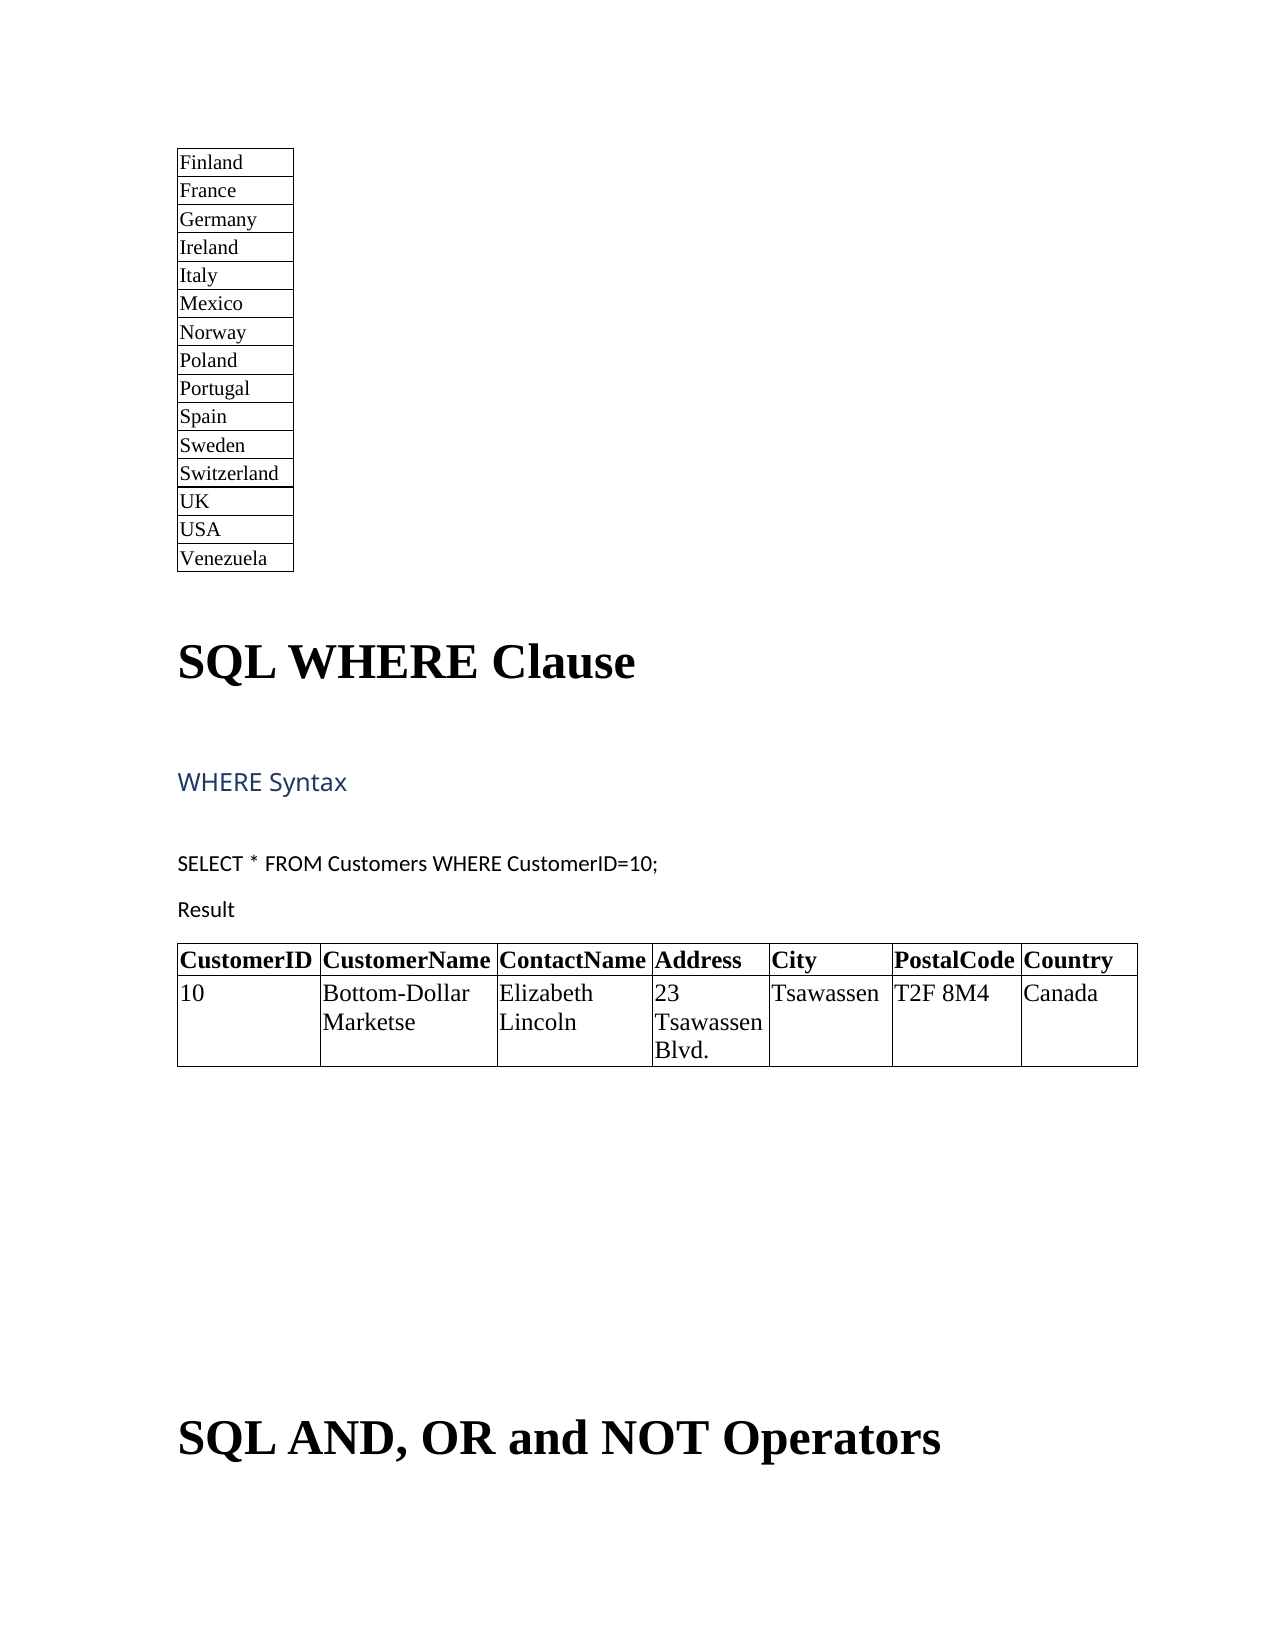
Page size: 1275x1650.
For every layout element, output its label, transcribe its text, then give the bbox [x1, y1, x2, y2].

table_cell France [178, 177, 293, 204]
table_header Country [1022, 944, 1137, 975]
table_cell Bottom-Dollar Marketse [321, 976, 497, 1066]
table_cell Canada [1022, 976, 1137, 1066]
table_cell Spain [178, 403, 293, 430]
table_header CustomerName [321, 944, 497, 975]
table_cell Italy [178, 262, 293, 289]
table_cell T2F 8M4 [893, 976, 1021, 1066]
table_header PostalCode [893, 944, 1021, 975]
table_cell Mexico [178, 290, 293, 317]
text SELECT * FROM Customers WHERE CustomerID=10; [177, 849, 1098, 877]
table_cell 23 Tsawassen Blvd. [653, 976, 769, 1066]
subtitle SQL AND, OR and NOT Operators [177, 1407, 1098, 1465]
subtitle WHERE Syntax [177, 765, 1098, 799]
table_cell Poland [178, 346, 293, 373]
table_cell USA [178, 516, 293, 543]
table_cell Venezuela [178, 544, 293, 571]
table_cell Finland [178, 149, 293, 176]
table_header CustomerID [178, 944, 320, 975]
subtitle SQL WHERE Clause [177, 631, 1098, 689]
table_header City [770, 944, 892, 975]
table_cell Norway [178, 318, 293, 345]
table_cell Elizabeth Lincoln [498, 976, 652, 1066]
table_cell Switzerland [178, 459, 293, 486]
table_header Address [653, 944, 769, 975]
table_cell Portugal [178, 375, 293, 402]
table_cell 10 [178, 976, 320, 1066]
table_cell Sweden [178, 431, 293, 458]
table_cell Ireland [178, 233, 293, 261]
table_cell Germany [178, 205, 293, 232]
table_cell UK [178, 488, 293, 514]
table_cell Tsawassen [770, 976, 892, 1066]
table_header ContactName [498, 944, 652, 975]
text Result [177, 896, 1098, 923]
